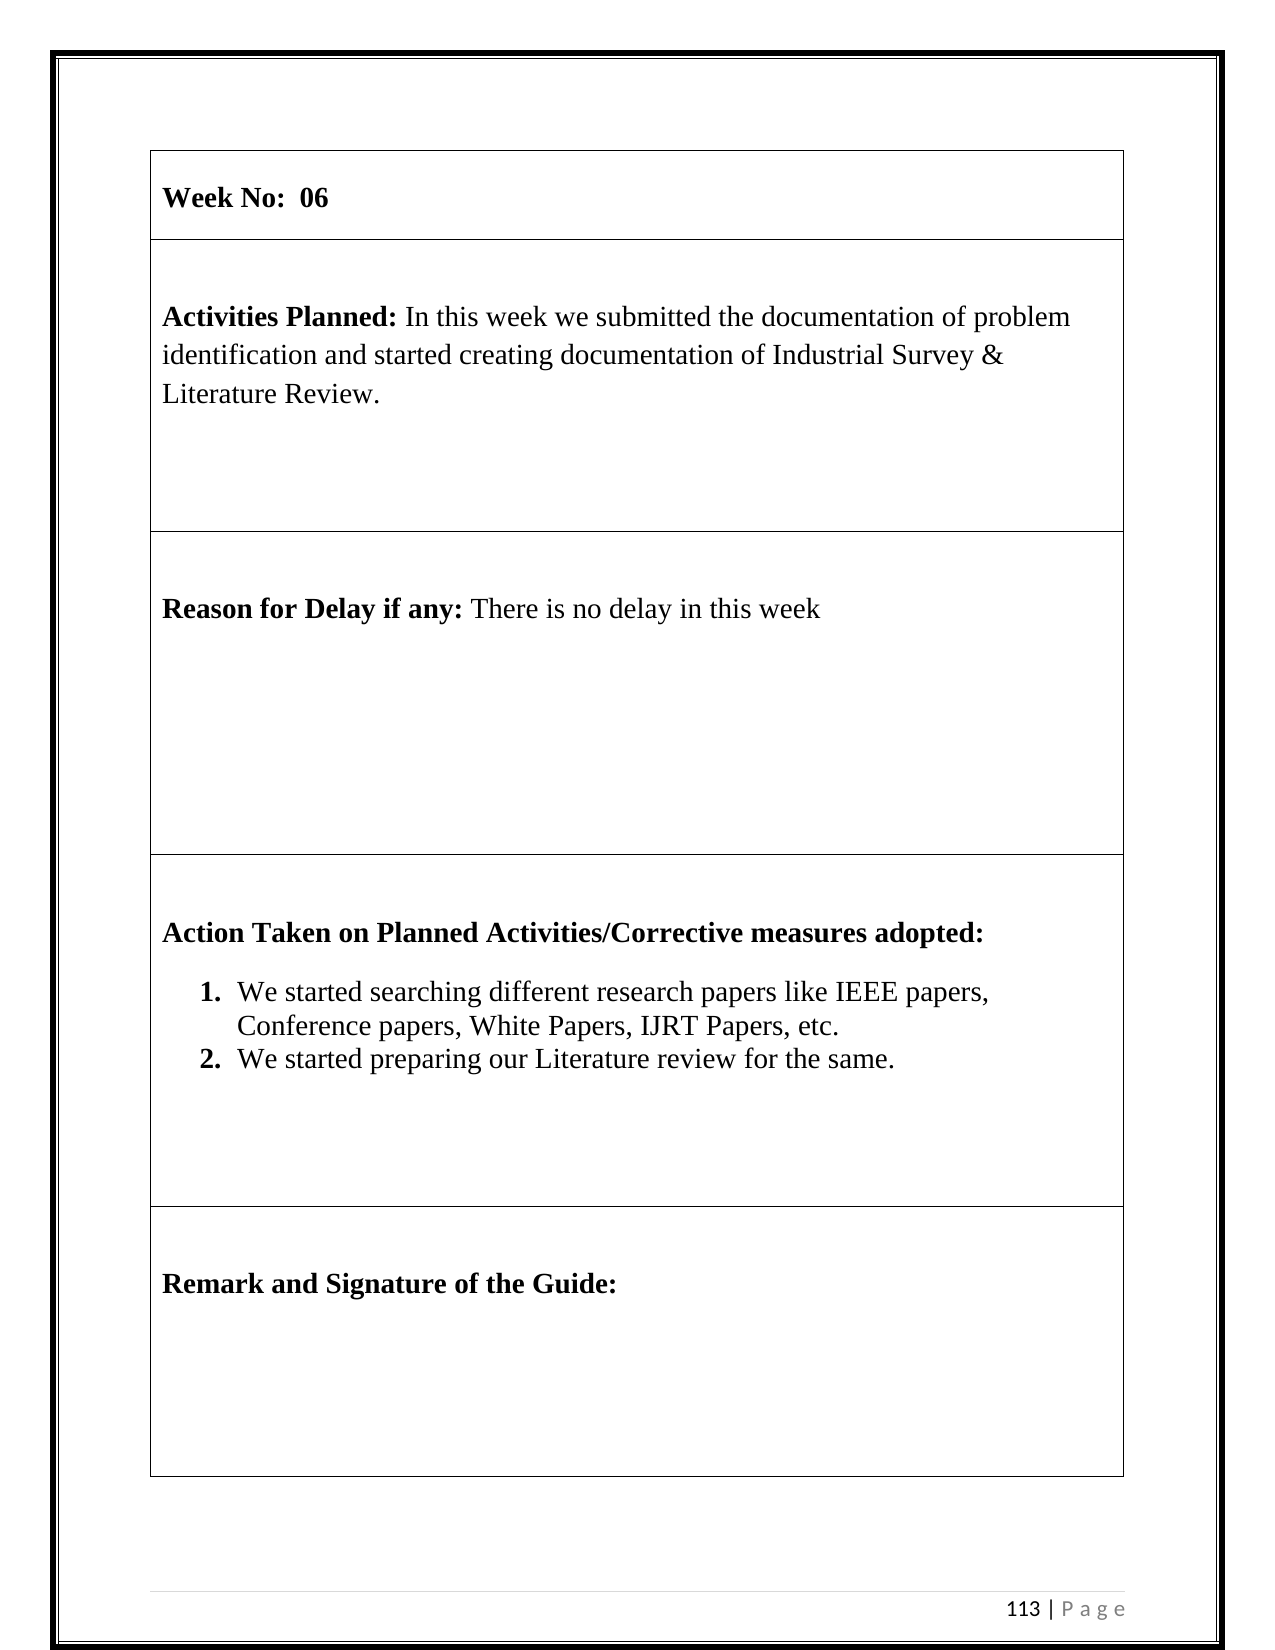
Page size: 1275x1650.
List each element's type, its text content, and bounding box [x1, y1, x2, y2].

table_cell Week No: 06 [151, 151, 1123, 238]
table_cell Remark and Signature of the Guide: [151, 1207, 1123, 1476]
table_cell Action Taken on Planned Activities/Corrective measures adopted: We started searching different research papers like IEEE papers, Conference papers, White Papers, IJRT Papers, etc. We started preparing our Literature review for the same. [151, 855, 1123, 1206]
table_cell Reason for Delay if any: There is no delay in this week [151, 532, 1123, 854]
table_cell Activities Planned: In this week we submitted the documentation of problem identification and started creating documentation of Industrial Survey & Literature Review. [151, 240, 1123, 531]
